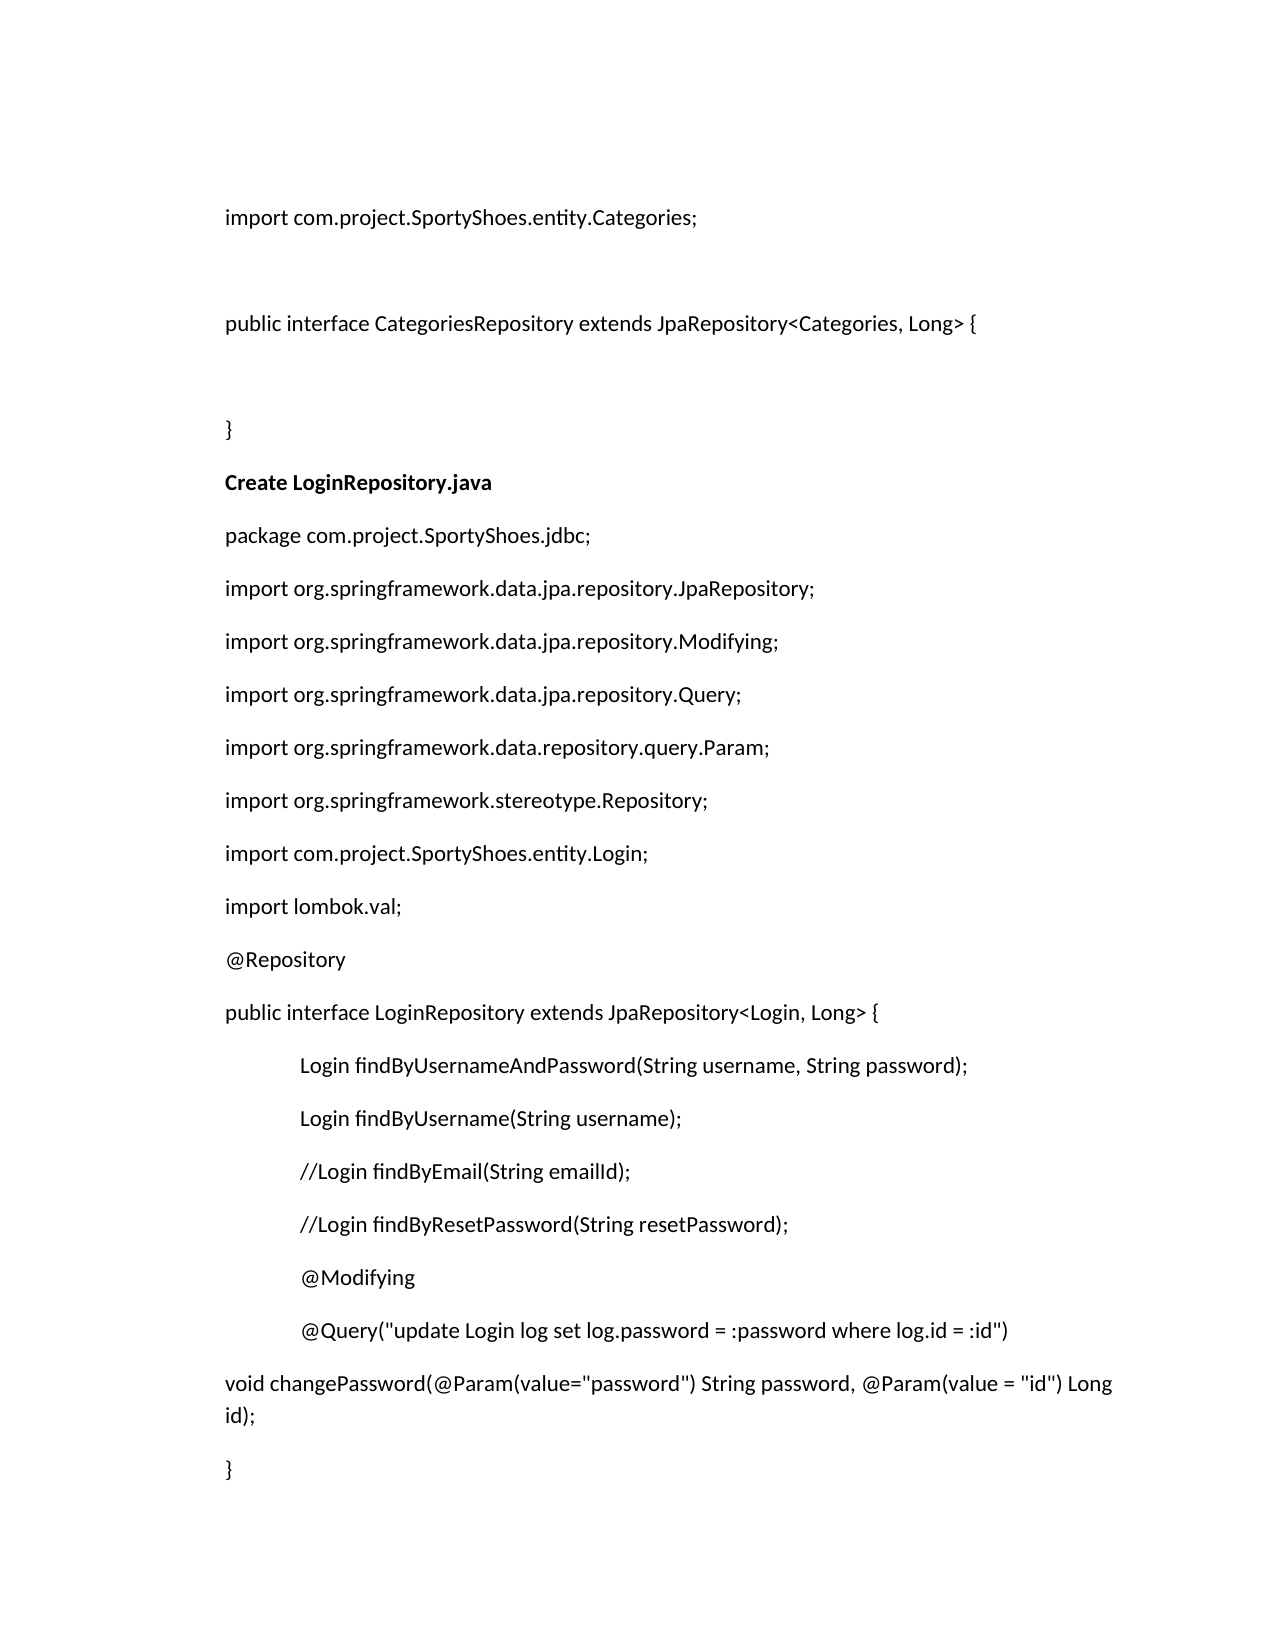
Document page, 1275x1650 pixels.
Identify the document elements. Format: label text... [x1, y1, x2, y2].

text //Login findByResetPassword(String resetPassword); [225, 1210, 1125, 1238]
text import org.springframework.stereotype.Repository; [225, 786, 1125, 814]
text import com.project.SportyShoes.entity.Login; [225, 839, 1125, 867]
text public interface LoginRepository extends JpaRepository<Login, Long> { [225, 998, 1125, 1026]
text package com.project.SportyShoes.jdbc; [225, 521, 1125, 549]
text //Login findByEmail(String emailId); [225, 1157, 1125, 1185]
text @Repository [225, 945, 1125, 973]
text import org.springframework.data.jpa.repository.Query; [225, 680, 1125, 708]
text import lombok.val; [225, 892, 1125, 920]
text Login findByUsername(String username); [225, 1104, 1125, 1132]
text @Modifying [225, 1263, 1125, 1291]
text @Query("update Login log set log.password = :password where log.id = :id") [225, 1316, 1125, 1344]
text import com.project.SportyShoes.entity.Categories; [225, 203, 1125, 231]
text import org.springframework.data.jpa.repository.Modifying; [225, 627, 1125, 655]
text Login findByUsernameAndPassword(String username, String password); [225, 1051, 1125, 1079]
text } [225, 415, 1125, 443]
text import org.springframework.data.repository.query.Param; [225, 733, 1125, 761]
text Create LoginRepository.java [225, 468, 1125, 496]
text void changePassword(@Param(value="password") String password, @Param(value = "id") Long id); [225, 1369, 1125, 1430]
text } [225, 1455, 1125, 1483]
text import org.springframework.data.jpa.repository.JpaRepository; [225, 574, 1125, 602]
text public interface CategoriesRepository extends JpaRepository<Categories, Long> { [225, 309, 1125, 337]
